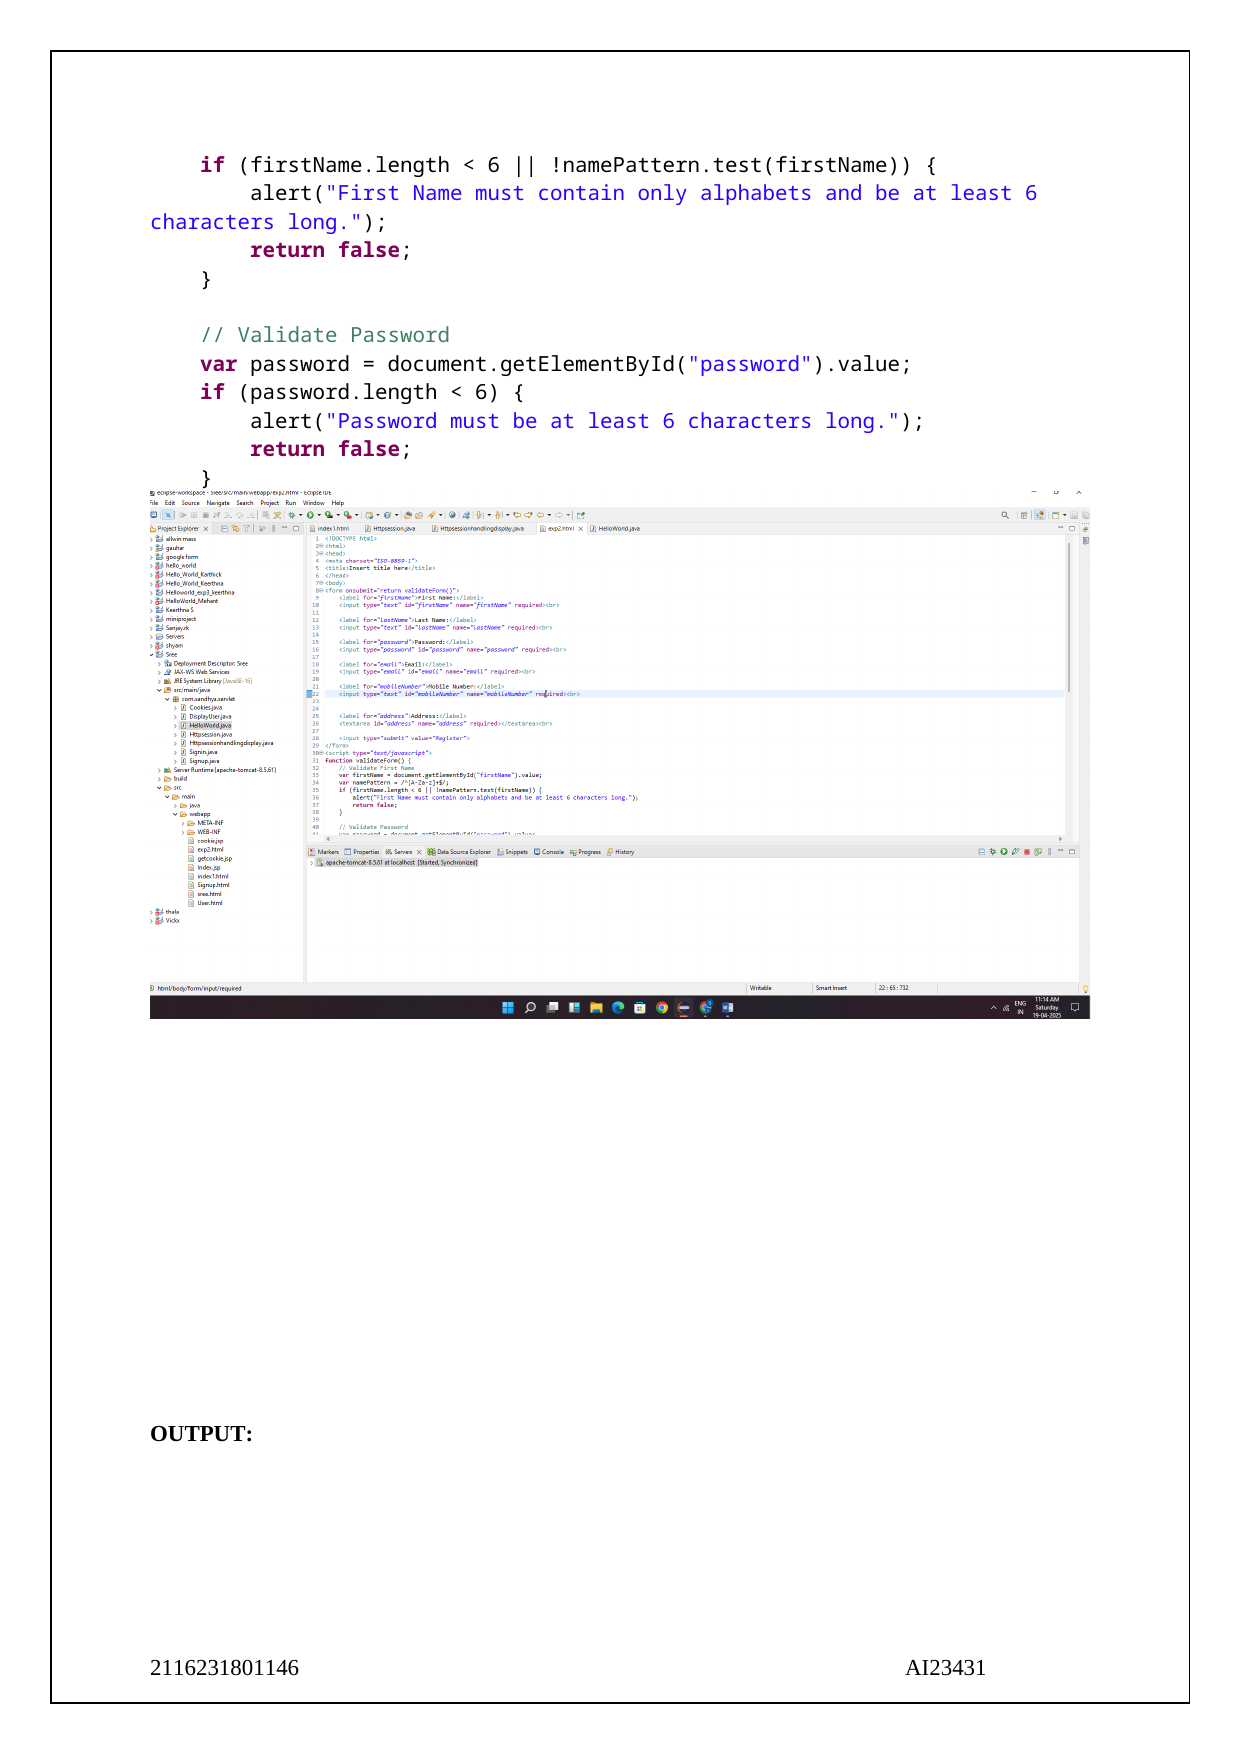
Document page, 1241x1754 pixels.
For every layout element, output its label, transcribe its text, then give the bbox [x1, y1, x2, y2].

text return false; [150, 434, 1090, 463]
text } [150, 463, 1090, 491]
text OUTPUT: [150, 1419, 1090, 1446]
text // Validate Password [150, 321, 1090, 349]
text } [150, 264, 1090, 292]
text var password = document.getElementById("password").value; [150, 349, 1090, 377]
text alert("First Name must contain only alphabets and be at least 6 characters long."); [150, 178, 1090, 235]
picture [150, 491, 1091, 1019]
text if (password.length < 6) { [150, 377, 1090, 406]
text alert("Password must be at least 6 characters long."); [150, 406, 1090, 434]
text if (firstName.length < 6 || !namePattern.test(firstName)) { [150, 150, 1090, 178]
text return false; [150, 235, 1090, 264]
